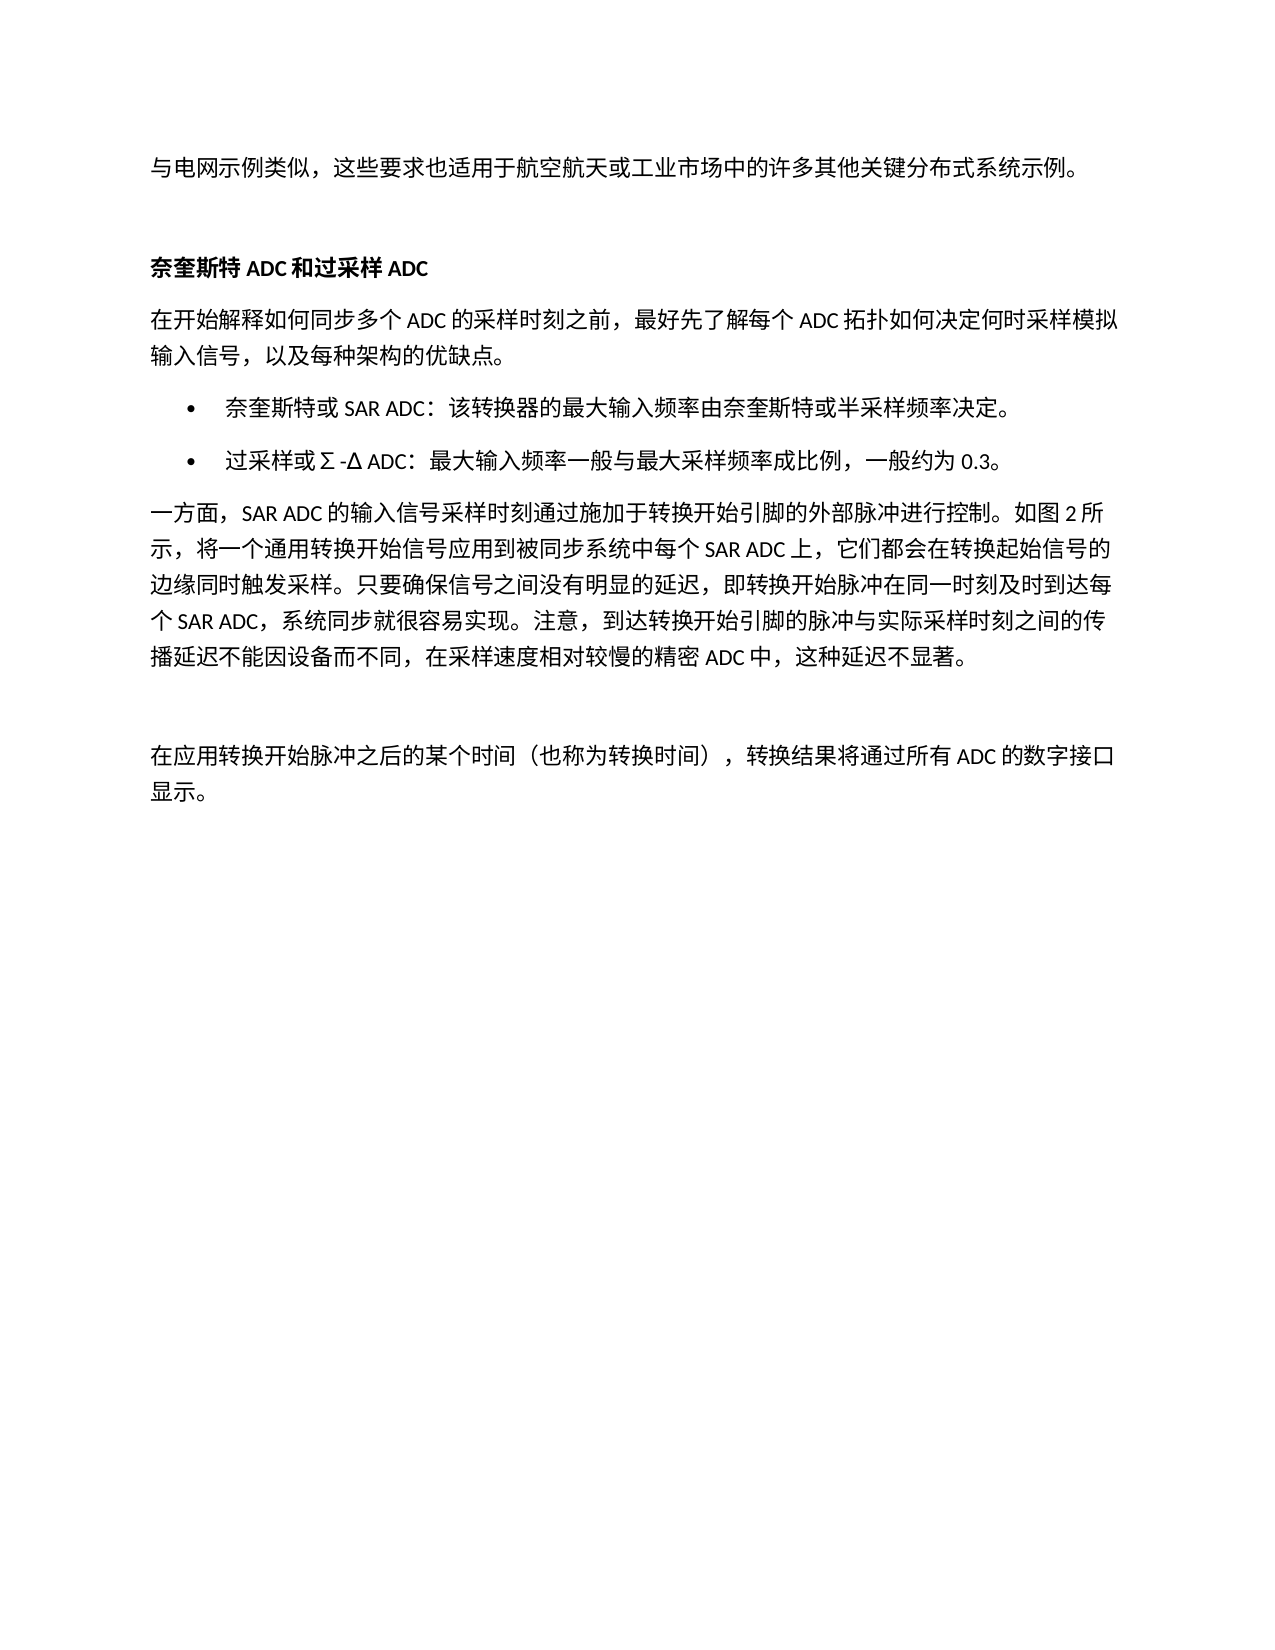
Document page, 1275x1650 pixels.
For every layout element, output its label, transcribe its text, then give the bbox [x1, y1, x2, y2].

text 在开始解释如何同步多个ADC的采样时刻之前，最好先了解每个ADC拓扑如何决定何时采样模拟输入信号，以及每种架构的优缺点。 [150, 302, 1125, 371]
text 在应用转换开始脉冲之后的某个时间（也称为转换时间），转换结果将通过所有ADC的数字接口显示。 [150, 738, 1125, 807]
text 与电网示例类似，这些要求也适用于航空航天或工业市场中的许多其他关键分布式系统示例。 [150, 150, 1125, 183]
list 过采样或∑-∆ ADC：最大输入频率一般与最大采样频率成比例，一般约为0.3。 [187, 443, 1125, 476]
text 一方面，SAR ADC的输入信号采样时刻通过施加于转换开始引脚的外部脉冲进行控制。如图2所示，将一个通用转换开始信号应用到被同步系统中每个SAR ADC上，它们都会在转换起始信号的边缘同时触发采样。只要确保信号之间没有明显的延迟，即转换开始脉冲在同一时刻及时到达每个SAR ADC，系统同步就很容易实现。注意，到达转换开始引脚的脉冲与实际采样时刻之间的传播延迟不能因设备而不同，在采样速度相对较慢的精密 ADC中，这种延迟不显著。 [150, 495, 1125, 672]
list 奈奎斯特或SAR ADC：该转换器的最大输入频率由奈奎斯特或半采样频率决定。 [187, 390, 1125, 423]
text 奈奎斯特ADC和过采样ADC [150, 249, 1125, 283]
